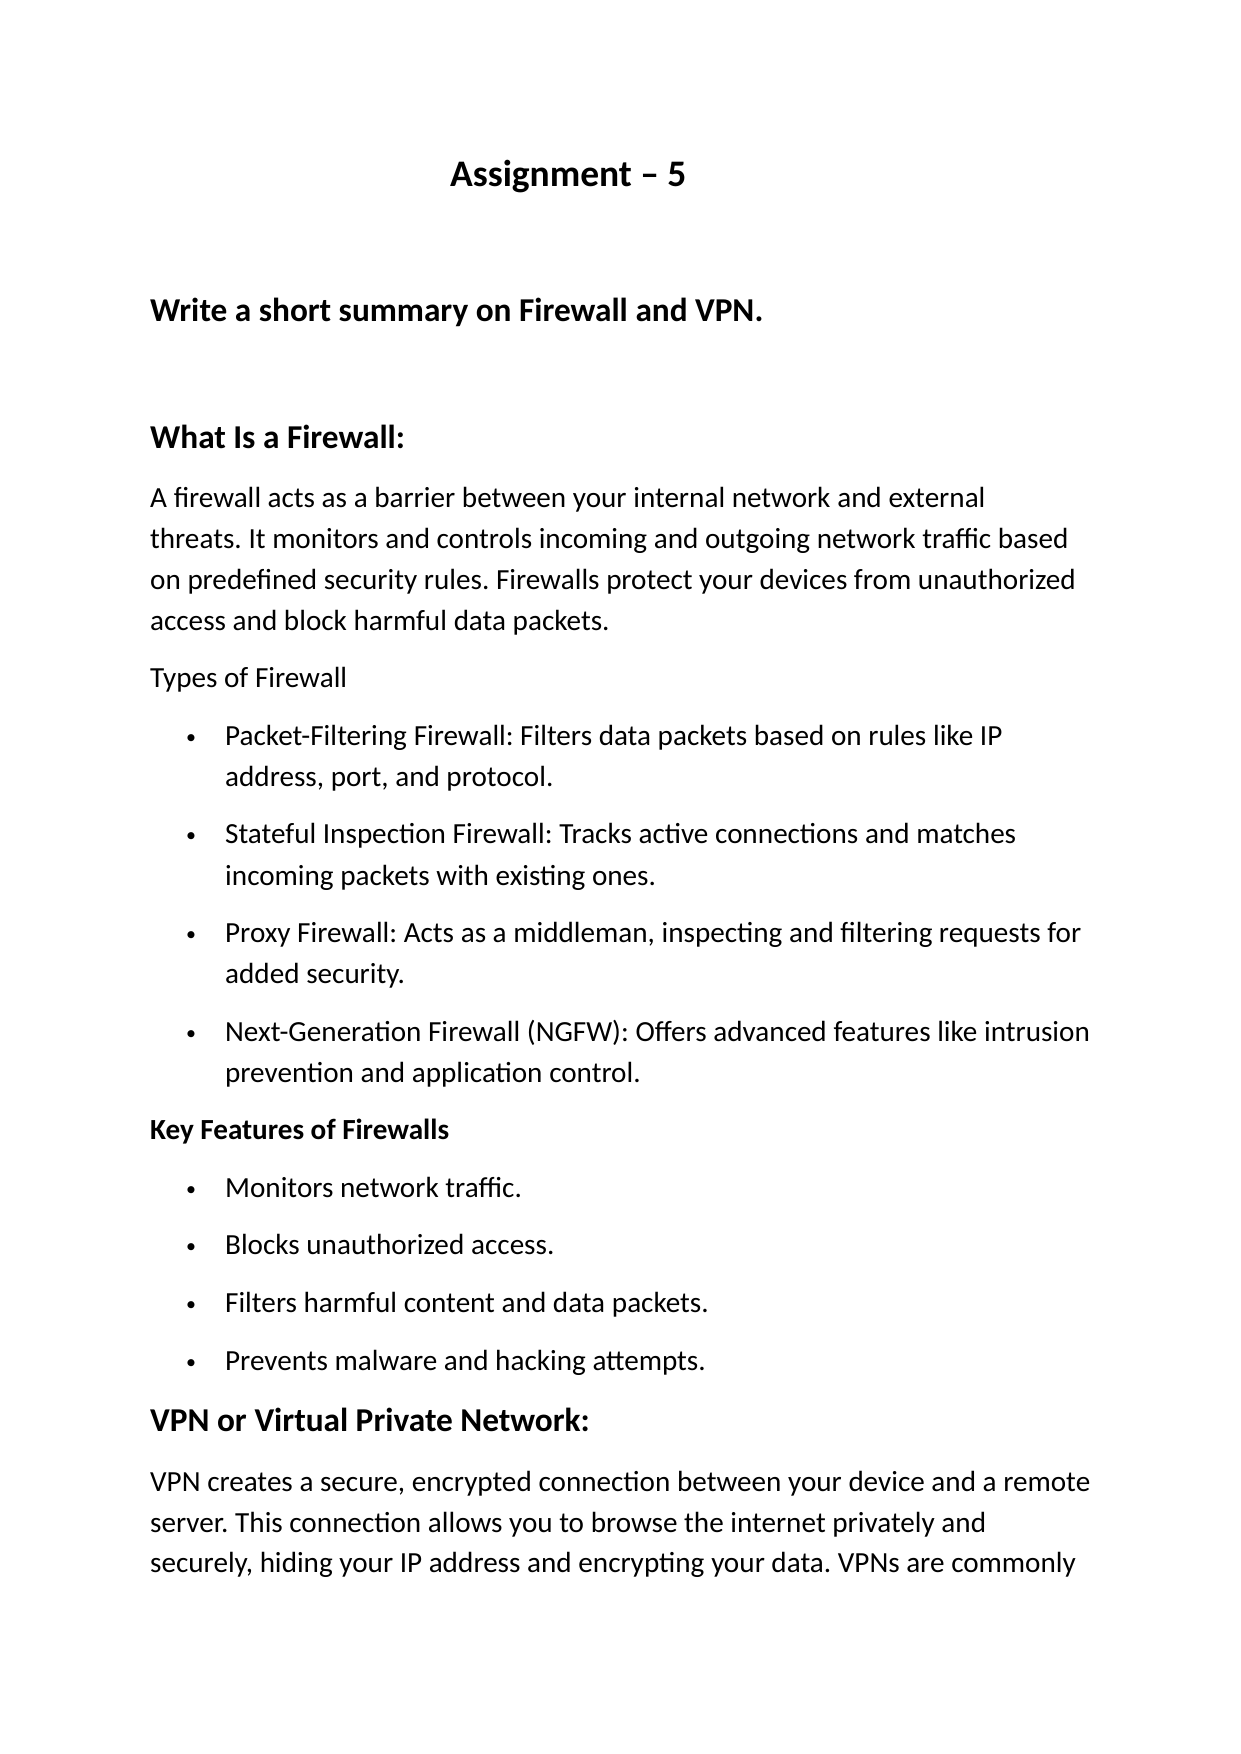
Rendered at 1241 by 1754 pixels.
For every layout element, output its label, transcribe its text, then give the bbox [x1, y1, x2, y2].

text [150, 1463, 1090, 1580]
list Prevents malware and hacking attempts. [187, 1342, 1090, 1377]
list Packet-Filtering Firewall: Filters data packets based on rules like IP address, port, and protocol. [187, 717, 1090, 794]
list Proxy Firewall: Acts as a middleman, inspecting and filtering requests for added security. [187, 914, 1090, 991]
text VPN or Virtual Private Network: [150, 1399, 1090, 1440]
list Blocks unauthorized access. [187, 1226, 1090, 1262]
list Monitors network traffic. [187, 1169, 1090, 1204]
text Key Features of Firewalls [150, 1111, 1090, 1147]
text Write a short summary on Firewall and VPN. [150, 289, 1090, 329]
text What Is a Firewall: [150, 416, 1090, 456]
list Filters harmful content and data packets. [187, 1284, 1090, 1320]
text Assignment – 5 [375, 150, 1090, 196]
list Next-Generation Firewall (NGFW): Offers advanced features like intrusion prevention and application control. [187, 1013, 1090, 1089]
text Types of Firewall [150, 659, 1090, 695]
list Stateful Inspection Firewall: Tracks active connections and matches incoming packets with existing ones. [187, 816, 1090, 892]
text A firewall acts as a barrier between your internal network and external threats. It monitors and controls incoming and outgoing network traffic based on predefined security rules. Firewalls protect your devices from unauthorized access and block harmful data packets. [150, 479, 1090, 637]
